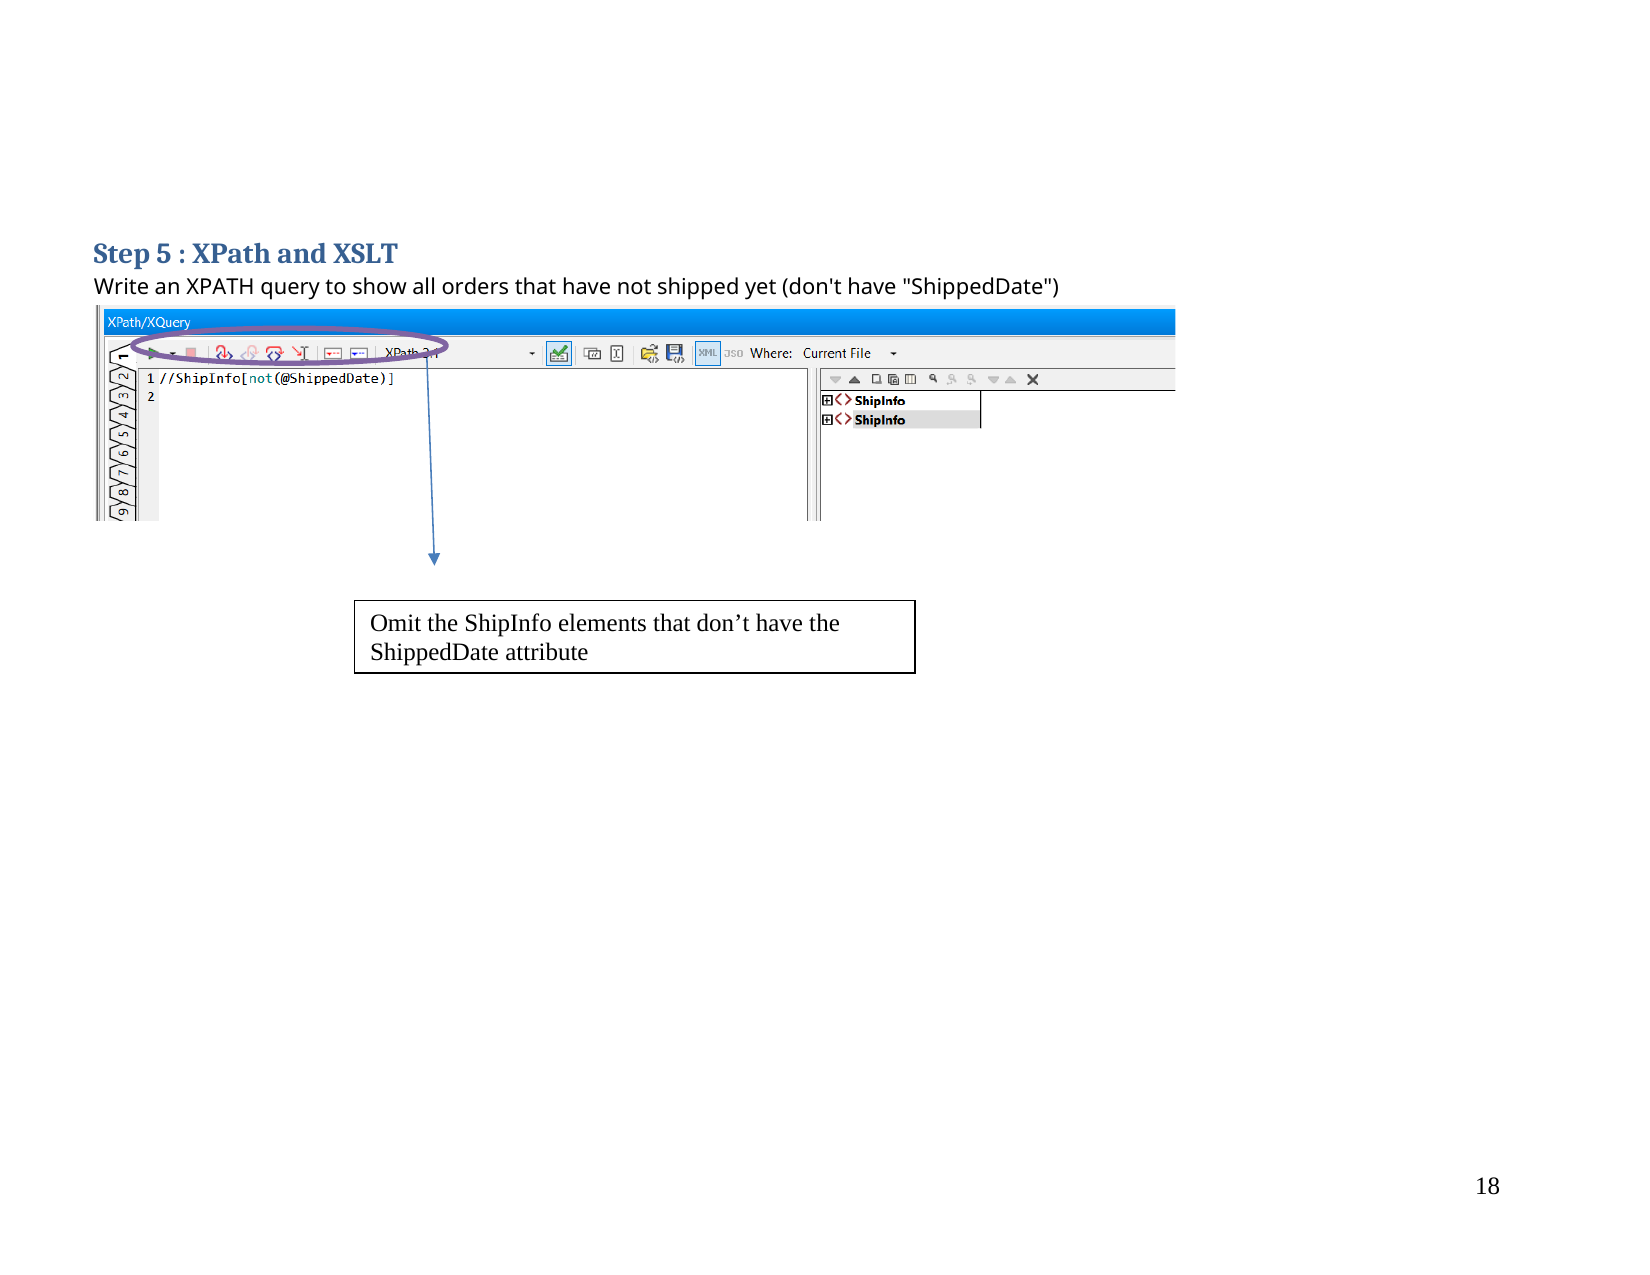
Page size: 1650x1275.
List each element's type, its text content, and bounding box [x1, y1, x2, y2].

picture [93, 305, 1176, 521]
subtitle Step 5 : XPath and XSLT [94, 237, 1500, 271]
